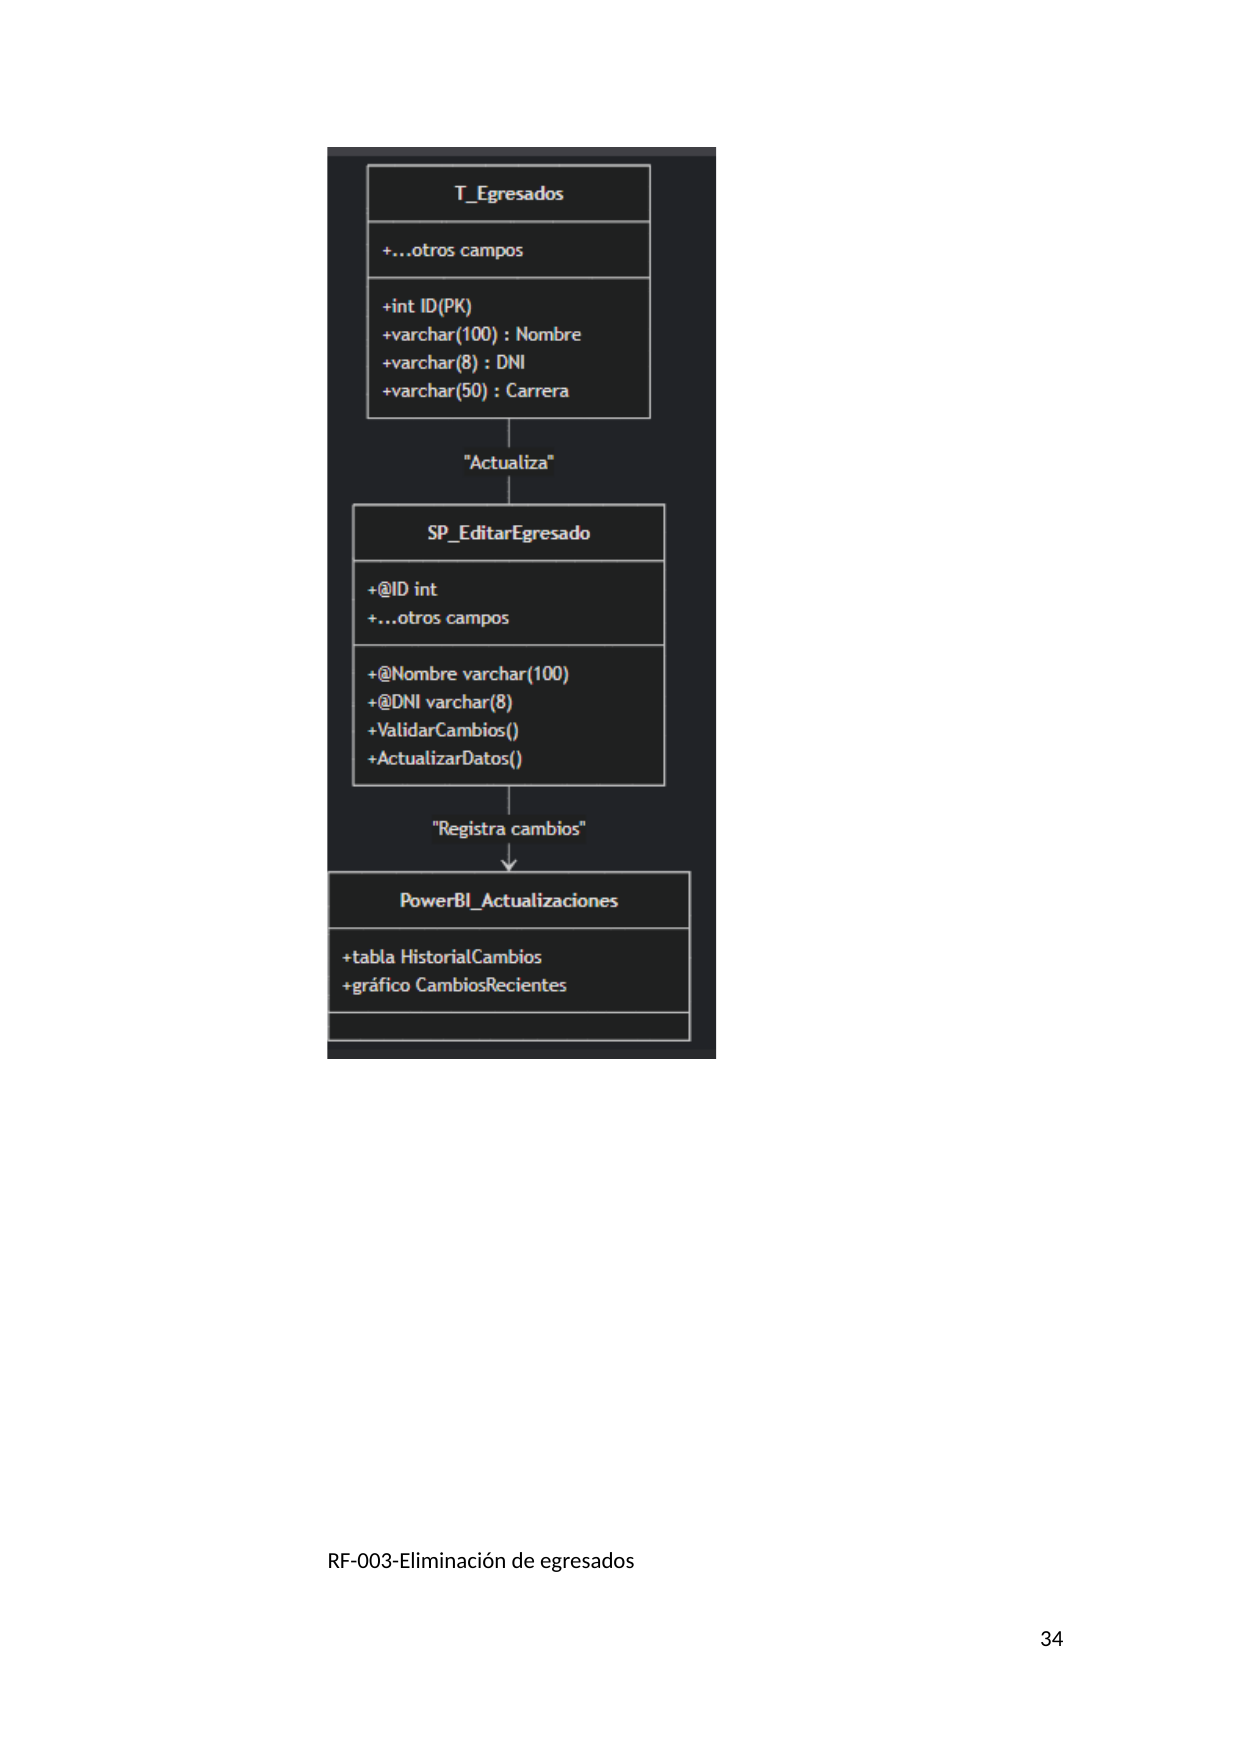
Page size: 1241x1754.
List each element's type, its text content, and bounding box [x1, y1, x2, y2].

picture [327, 147, 717, 1059]
text RF-003-Eliminación de egresados [327, 1546, 1063, 1574]
